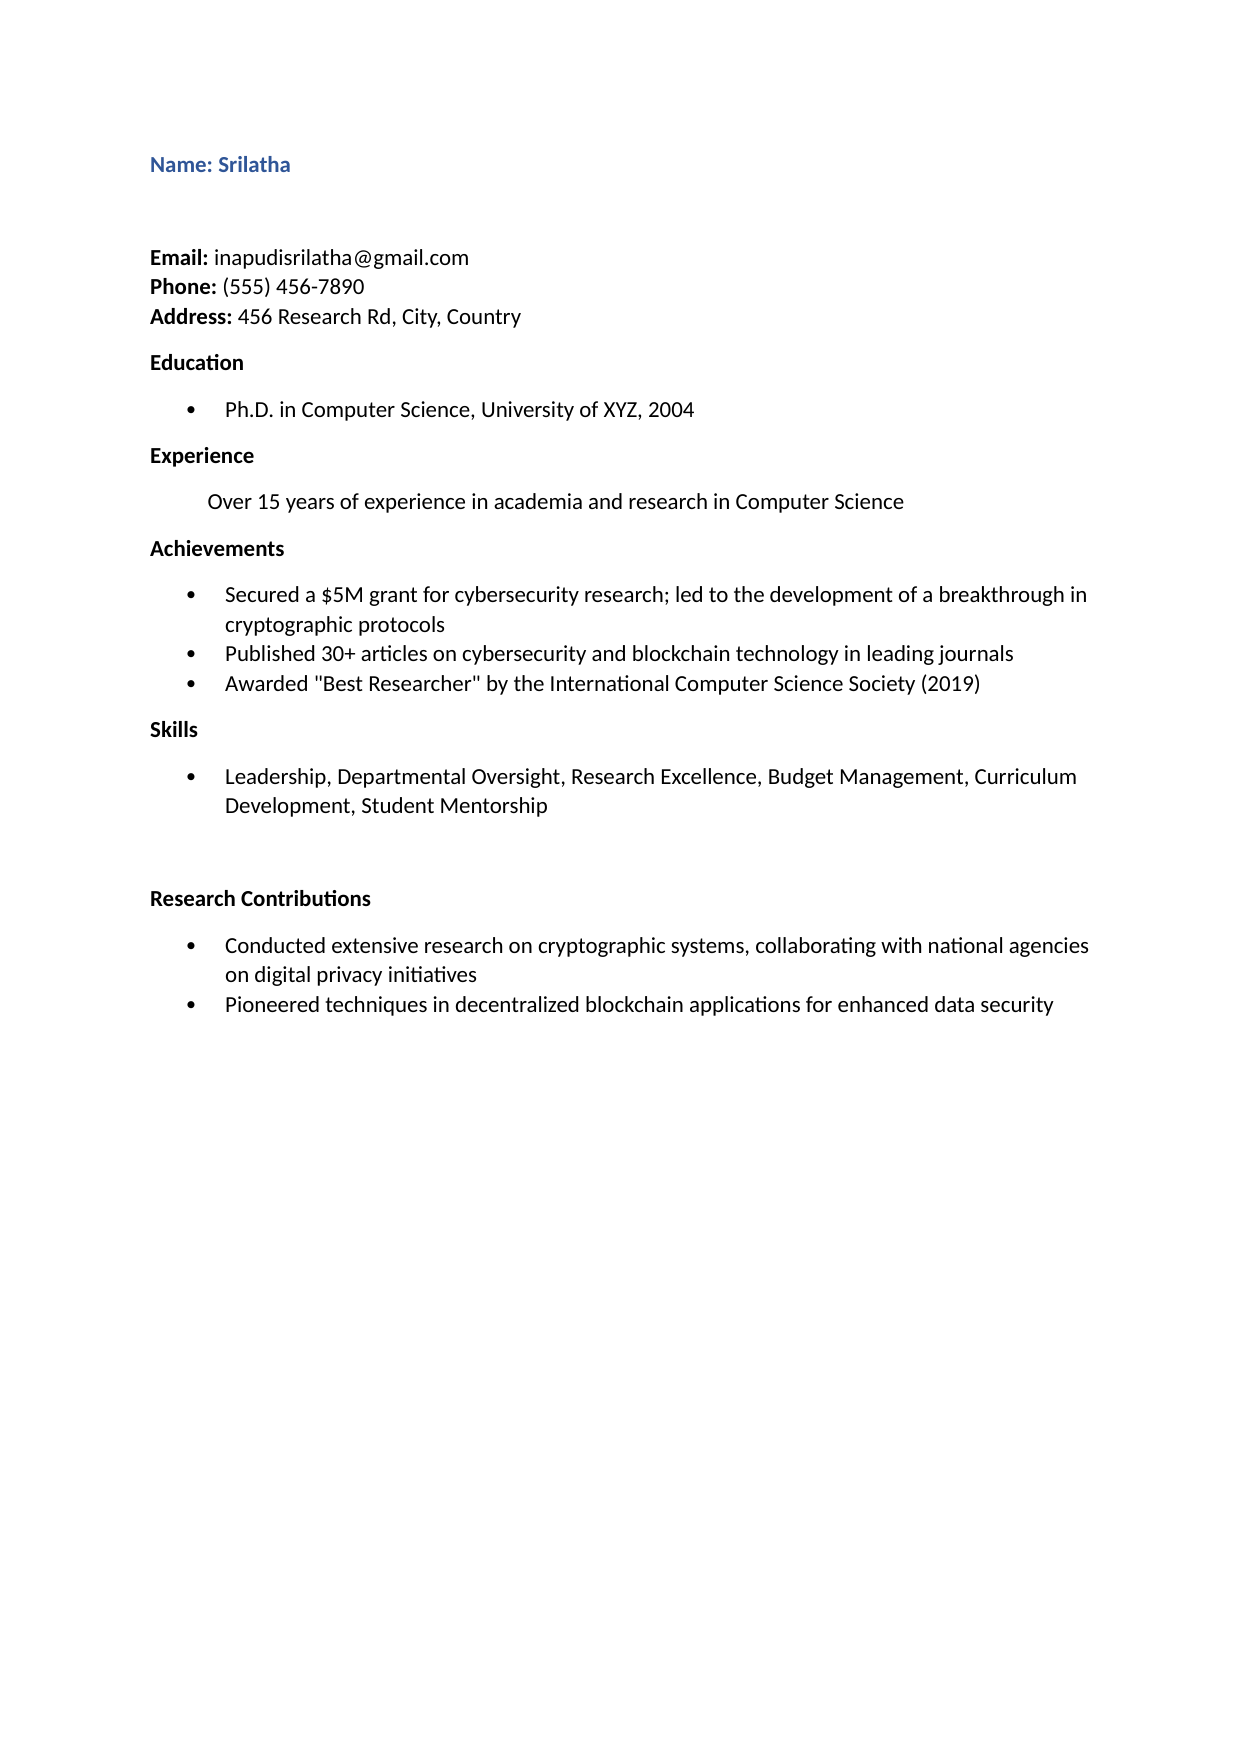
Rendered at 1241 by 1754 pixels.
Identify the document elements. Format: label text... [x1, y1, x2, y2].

text Achievements [150, 534, 1090, 562]
text Experience [150, 441, 1090, 469]
list Awarded "Best Researcher" by the International Computer Science Society (2019) [187, 669, 1090, 697]
list Conducted extensive research on cryptographic systems, collaborating with national agencies on digital privacy initiatives [187, 931, 1090, 988]
text Name: Srilatha [150, 150, 1090, 178]
text Skills [150, 716, 1090, 744]
list Pioneered techniques in decentralized blockchain applications for enhanced data security [187, 990, 1090, 1018]
text Research Contributions [150, 884, 1090, 912]
list Leadership, Departmental Oversight, Research Excellence, Budget Management, Curriculum Development, Student Mentorship [187, 762, 1090, 820]
list Ph.D. in Computer Science, University of XYZ, 2004 [187, 395, 1090, 423]
list Secured a $5M grant for cybersecurity research; led to the development of a breakthrough in cryptographic protocols [187, 580, 1090, 638]
text Email: inapudisrilatha@gmail.com Phone: (555) 456-7890 Address: 456 Research Rd, City, Country [150, 243, 1090, 330]
list Over 15 years of experience in academia and research in Computer Science [150, 487, 1090, 516]
text Education [150, 348, 1090, 376]
list Published 30+ articles on cybersecurity and blockchain technology in leading journals [187, 639, 1090, 668]
